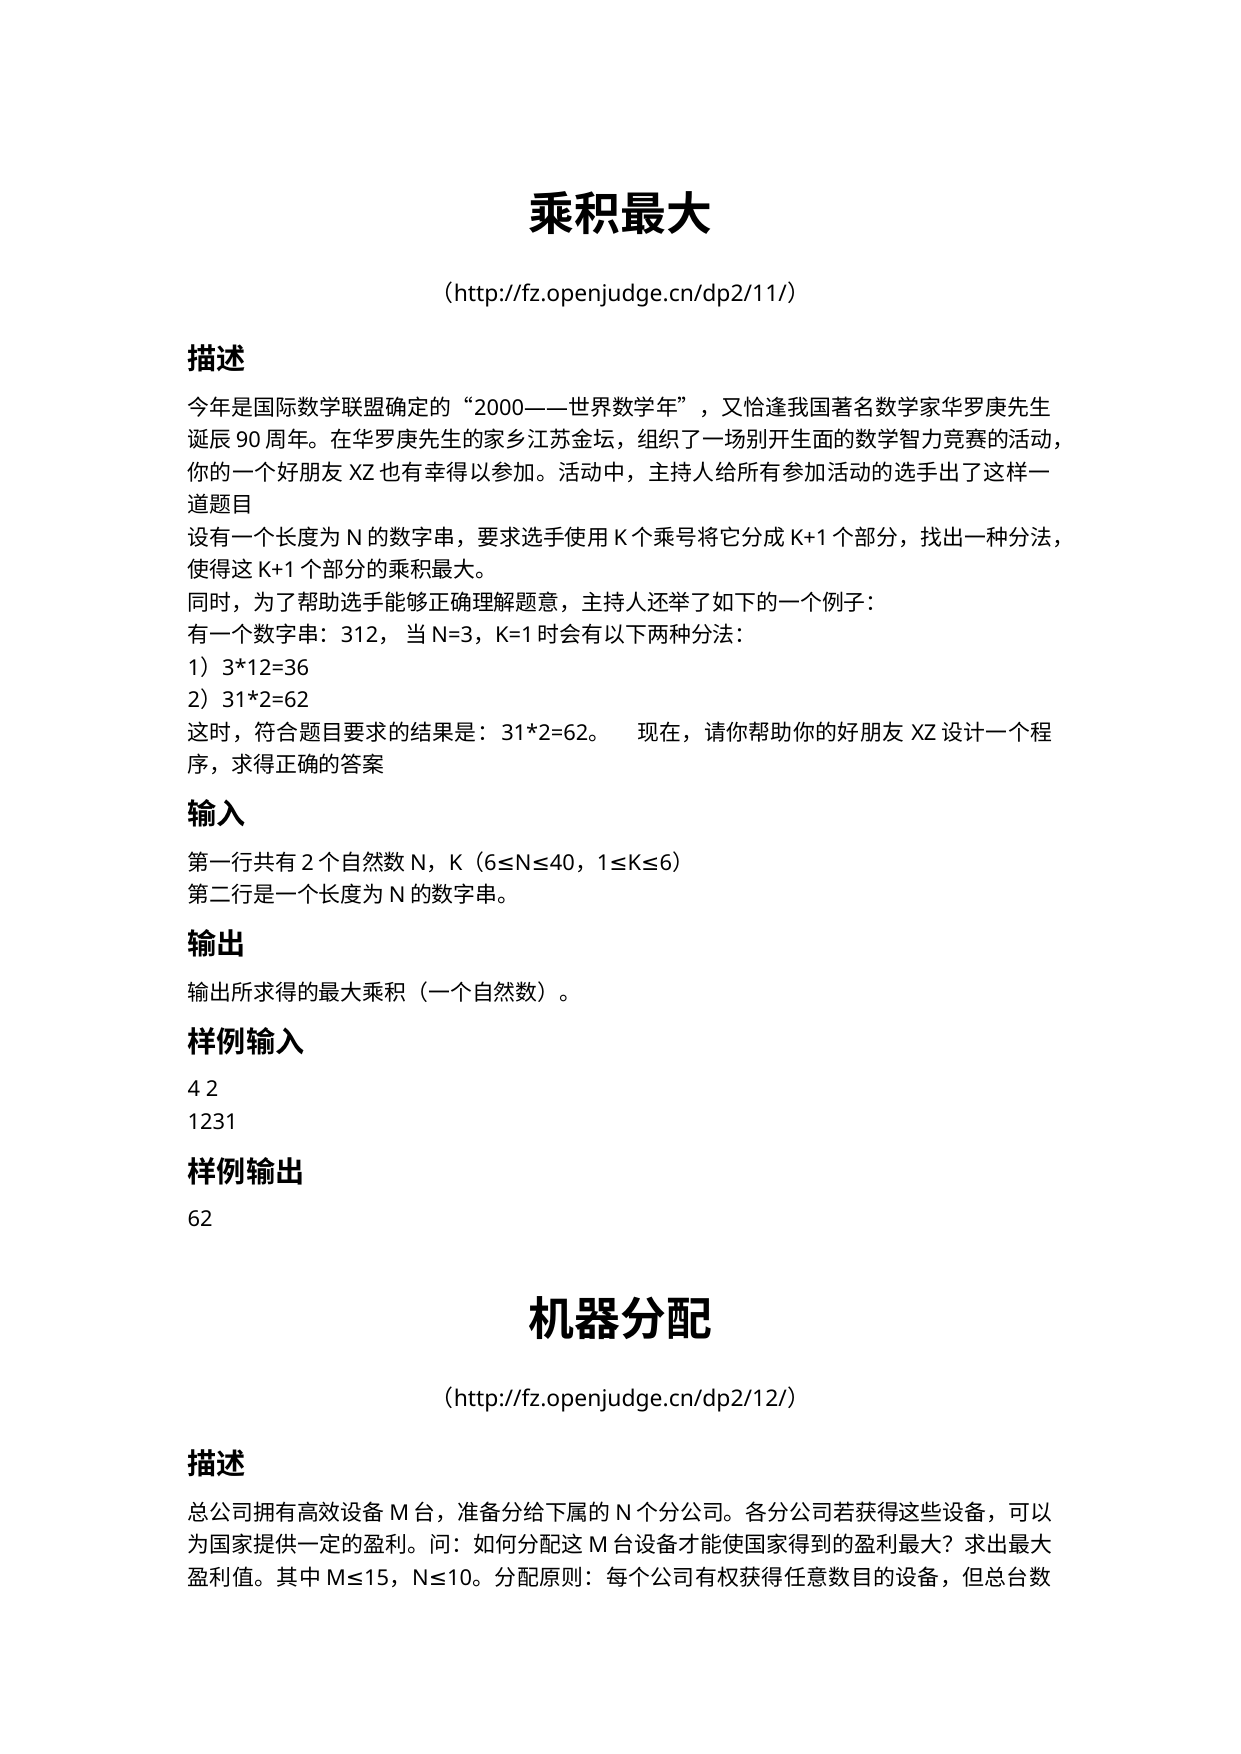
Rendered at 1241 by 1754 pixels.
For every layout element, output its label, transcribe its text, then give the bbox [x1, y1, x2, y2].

text （http://fz.openjudge.cn/dp2/12/） [187, 1364, 1053, 1429]
text 有一个数字串：312， 当N=3，K=1时会有以下两种分法： [187, 617, 1053, 649]
text 输出 [187, 909, 1053, 974]
text 设有一个长度为N的数字串，要求选手使用K个乘号将它分成K+1个部分，找出一种分法，使得这K+1个部分的乘积最大。 [187, 519, 1053, 584]
text 同时，为了帮助选手能够正确理解题意，主持人还举了如下的一个例子： [187, 584, 1053, 617]
text 62 [187, 1202, 1053, 1234]
text 输出所求得的最大乘积（一个自然数）。 [187, 974, 1053, 1007]
text 机器分配 [187, 1267, 1053, 1364]
text 第二行是一个长度为N的数字串。 [187, 877, 1053, 909]
text 样例输入 [187, 1007, 1053, 1072]
text 今年是国际数学联盟确定的“2000——世界数学年”，又恰逢我国著名数学家华罗庚先生诞辰90周年。在华罗庚先生的家乡江苏金坛，组织了一场别开生面的数学智力竞赛的活动，你的一个好朋友XZ也有幸得以参加。活动中，主持人给所有参加活动的选手出了这样一道题目 [187, 389, 1053, 519]
text 输入 [187, 779, 1053, 844]
text 4 2 [187, 1072, 1053, 1104]
text 乘积最大 [187, 162, 1053, 259]
text 描述 [187, 324, 1053, 389]
text 这时，符合题目要求的结果是：31*2=62。 现在，请你帮助你的好朋友XZ设计一个程序，求得正确的答案 [187, 714, 1053, 779]
text 样例输出 [187, 1137, 1053, 1202]
text 2）31*2=62 [187, 682, 1053, 714]
text 1）3*12=36 [187, 649, 1053, 682]
text （http://fz.openjudge.cn/dp2/11/） [187, 259, 1053, 324]
text 第一行共有2个自然数N，K（6≤N≤40，1≤K≤6） [187, 844, 1053, 877]
text 描述 [187, 1429, 1053, 1494]
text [187, 1494, 1053, 1592]
text 1231 [187, 1104, 1053, 1137]
